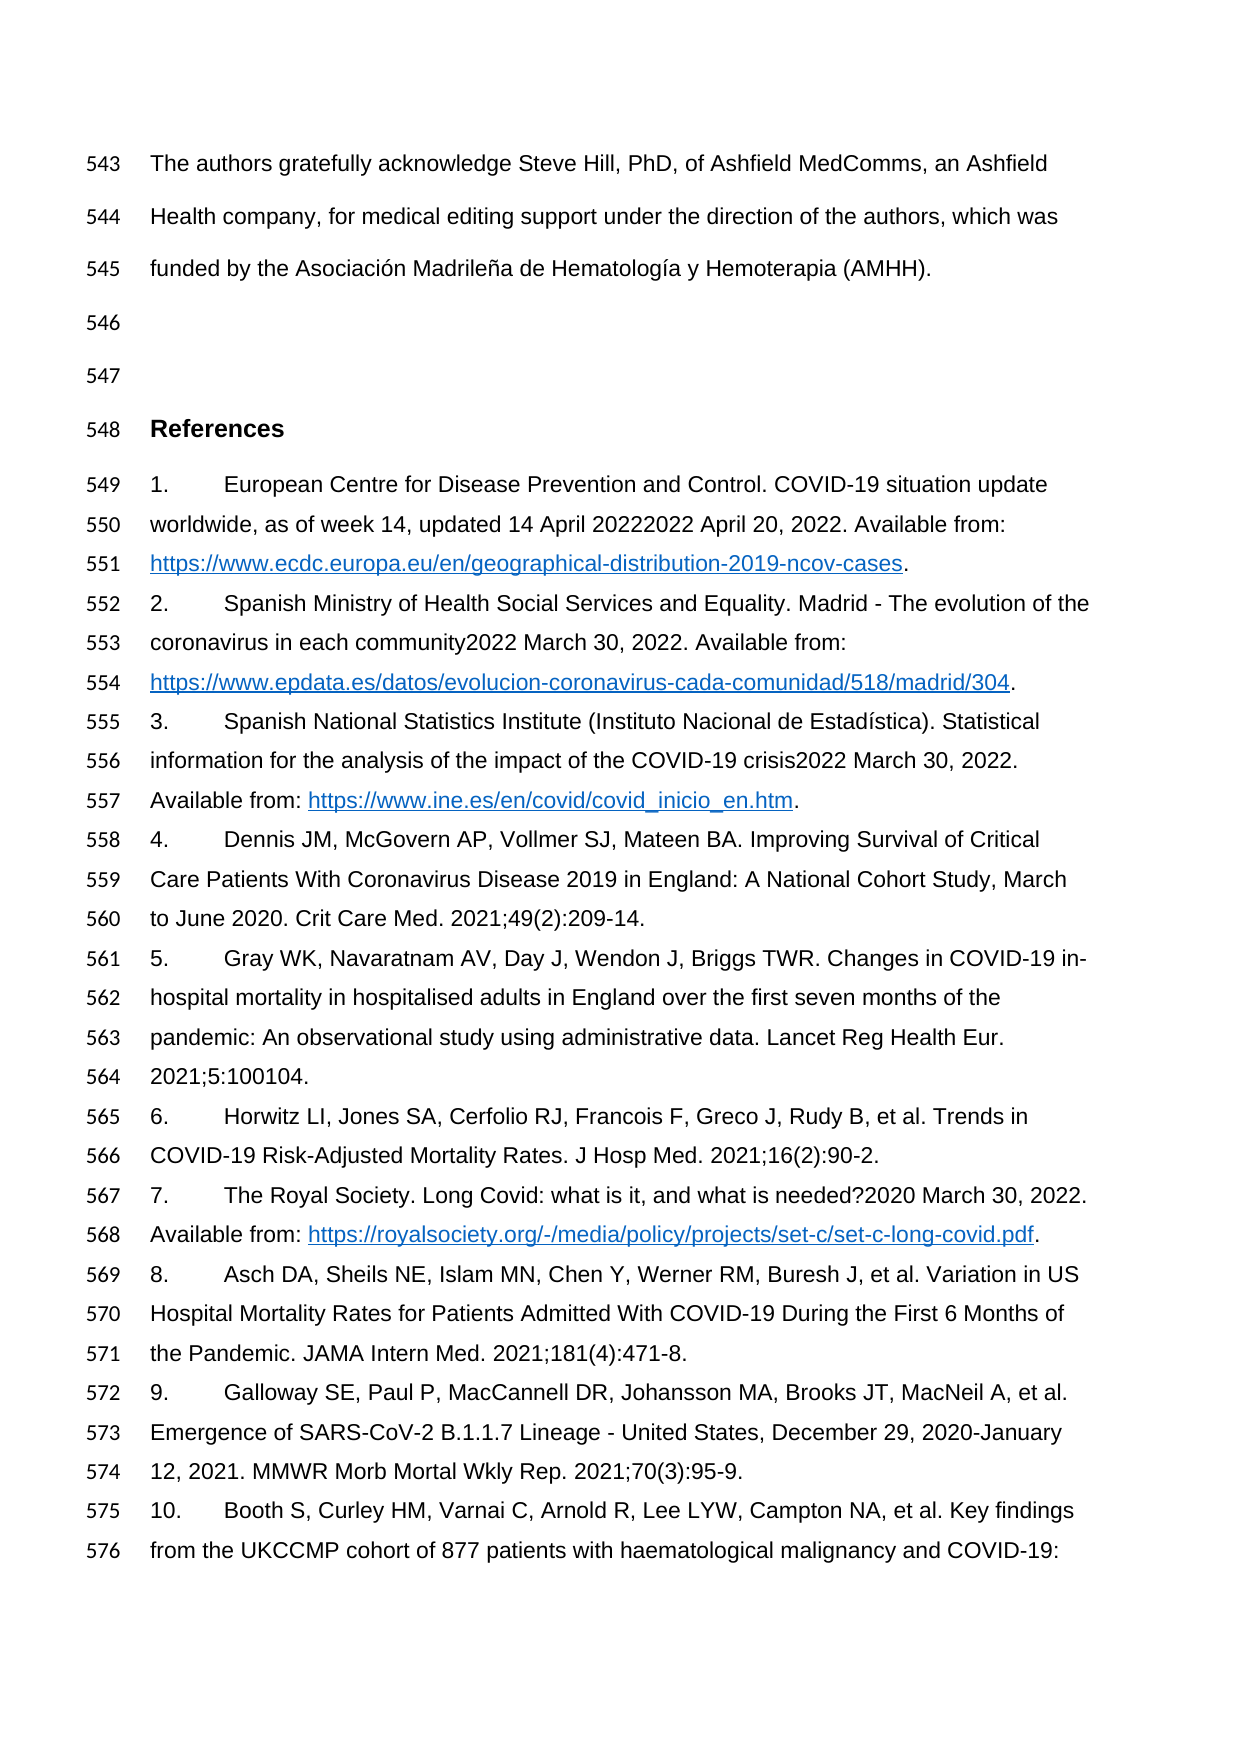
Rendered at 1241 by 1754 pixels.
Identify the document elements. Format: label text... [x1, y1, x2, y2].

text References [150, 413, 1090, 442]
text 3. Spanish National Statistics Institute (Instituto Nacional de Estadística). Statistical information for the analysis of the impact of the COVID-19 crisis2022 March 30, 2022. Available from: https://www.ine.es/en/covid/covid_inicio_en.htm. [150, 708, 1090, 813]
text 2. Spanish Ministry of Health Social Services and Equality. Madrid - The evolution of the coronavirus in each community2022 March 30, 2022. Available from: https://www.epdata.es/datos/evolucion-coronavirus-cada-comunidad/518/madrid/304. [150, 589, 1090, 695]
text 7. The Royal Society. Long Covid: what is it, and what is needed?2020 March 30, 2022. Available from: https://royalsociety.org/-/media/policy/projects/set-c/set-c-long-covid.pdf. [150, 1182, 1090, 1247]
text 1. European Centre for Disease Prevention and Control. COVID-19 situation update worldwide, as of week 14, updated 14 April 20222022 April 20, 2022. Available from: https://www.ecdc.europa.eu/en/geographical-distribution-2019-ncov-cases. [150, 471, 1090, 576]
text 8. Asch DA, Sheils NE, Islam MN, Chen Y, Werner RM, Buresh J, et al. Variation in US Hospital Mortality Rates for Patients Admitted With COVID-19 During the First 6 Months of the Pandemic. JAMA Intern Med. 2021;181(4):471-8. [150, 1261, 1090, 1366]
text The authors gratefully acknowledge Steve Hill, PhD, of Ashfield MedComms, an Ashfield Health company, for medical editing support under the direction of the authors, which was funded by the Asociación Madrileña de Hematología y Hemoterapia (AMHH). [150, 150, 1090, 282]
text 5. Gray WK, Navaratnam AV, Day J, Wendon J, Briggs TWR. Changes in COVID-19 in-hospital mortality in hospitalised adults in England over the first seven months of the pandemic: An observational study using administrative data. Lancet Reg Health Eur. 2021;5:100104. [150, 945, 1090, 1089]
text 9. Galloway SE, Paul P, MacCannell DR, Johansson MA, Brooks JT, MacNeil A, et al. Emergence of SARS-CoV-2 B.1.1.7 Lineage - United States, December 29, 2020-January 12, 2021. MMWR Morb Mortal Wkly Rep. 2021;70(3):95-9. [150, 1379, 1090, 1484]
text 6. Horwitz LI, Jones SA, Cerfolio RJ, Francois F, Greco J, Rudy B, et al. Trends in COVID-19 Risk-Adjusted Mortality Rates. J Hosp Med. 2021;16(2):90-2. [150, 1103, 1090, 1168]
text 4. Dennis JM, McGovern AP, Vollmer SJ, Mateen BA. Improving Survival of Critical Care Patients With Coronavirus Disease 2019 in England: A National Cohort Study, March to June 2020. Crit Care Med. 2021;49(2):209-14. [150, 826, 1090, 932]
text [150, 1497, 1090, 1563]
